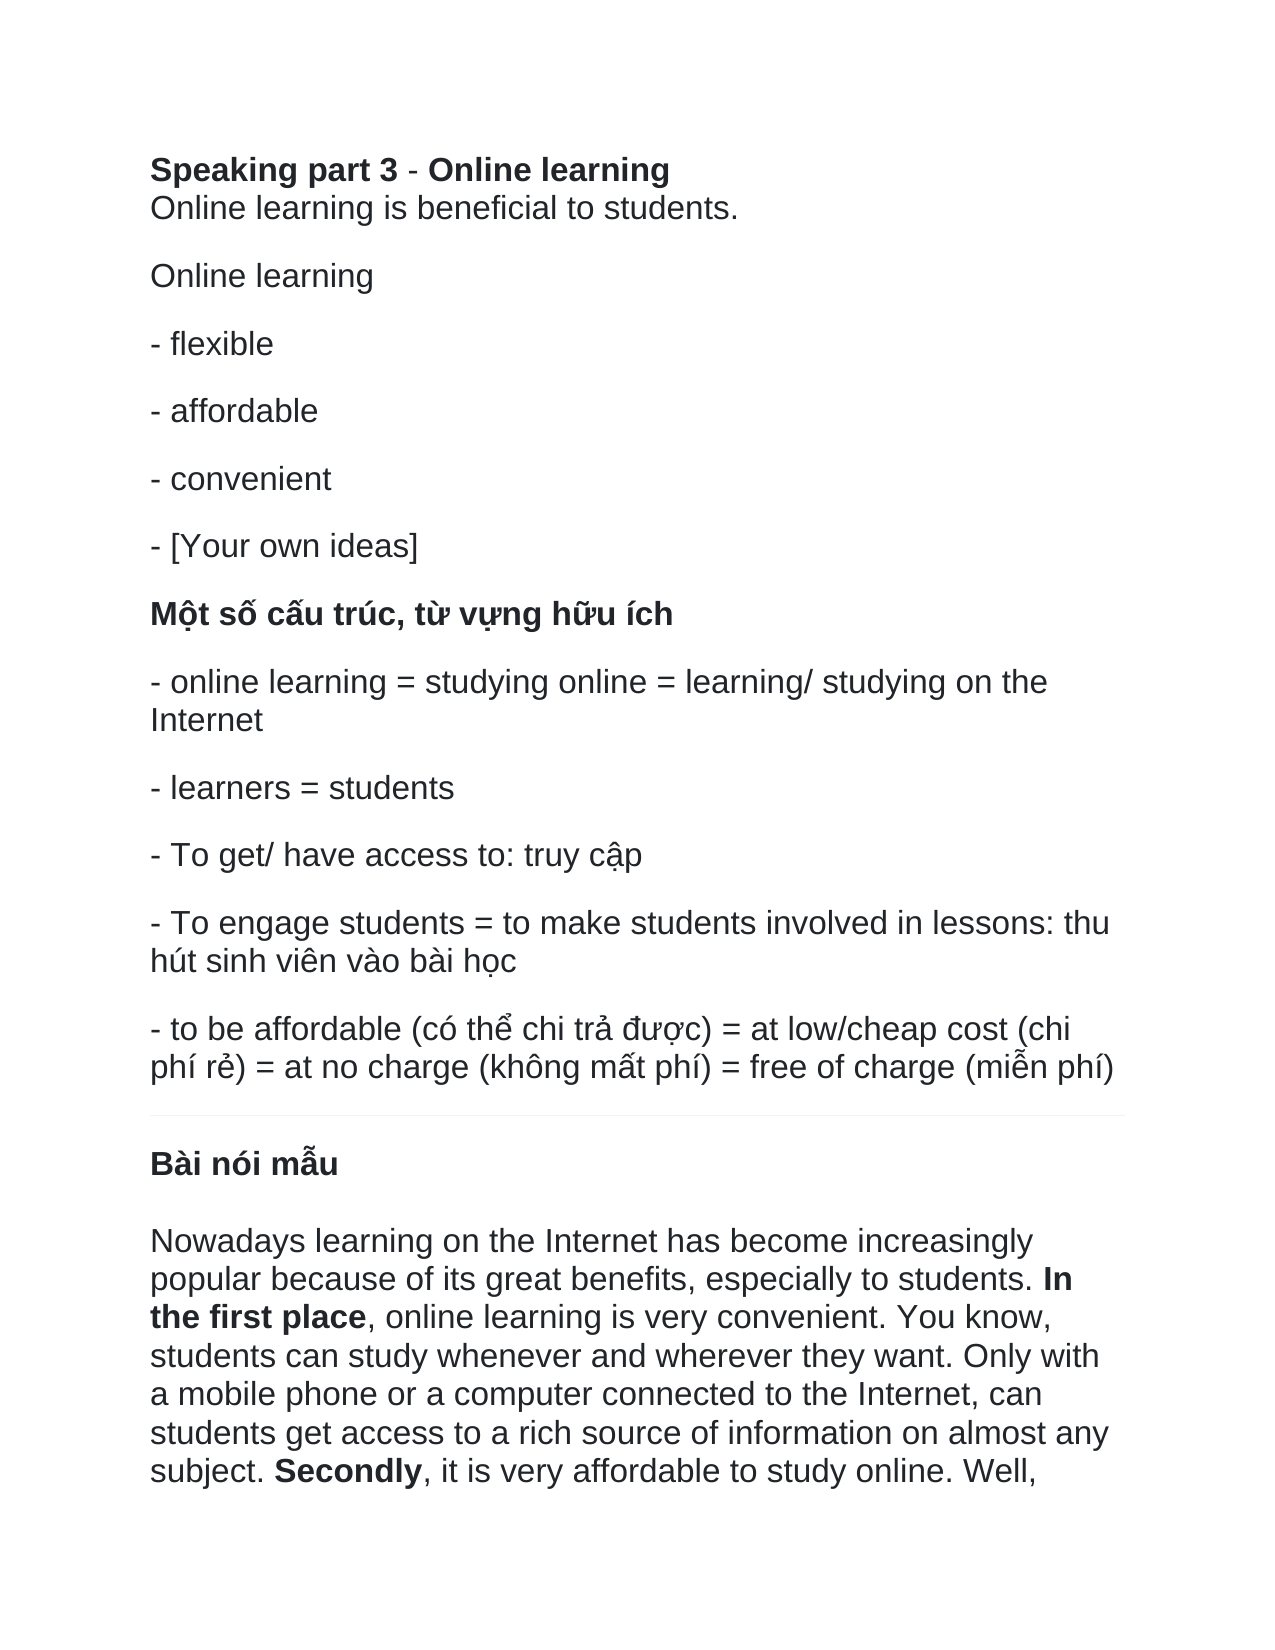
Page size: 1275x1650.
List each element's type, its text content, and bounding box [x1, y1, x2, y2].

text Online learning [150, 256, 1125, 294]
text - [Your own ideas] [150, 526, 1125, 565]
text Một số cấu trúc, từ vựng hữu ích [150, 594, 1125, 632]
text - flexible [150, 324, 1125, 362]
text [150, 1144, 1125, 1490]
text - learners = students [150, 768, 1125, 806]
text Speaking part 3 - Online learning Online learning is beneficial to students. [150, 150, 1125, 227]
text - online learning = studying online = learning/ studying on the Internet [150, 662, 1125, 738]
text - convenient [150, 459, 1125, 497]
text - to be affordable (có thể chi trả được) = at low/cheap cost (chi phí rẻ) = at no charge (không mất phí) = free of charge (miễn phí) [150, 1009, 1125, 1086]
text - To engage students = to make students involved in lessons: thu hút sinh viên vào bài học [150, 903, 1125, 980]
text - affordable [150, 391, 1125, 430]
text - To get/ have access to: truy cập [150, 835, 1125, 874]
